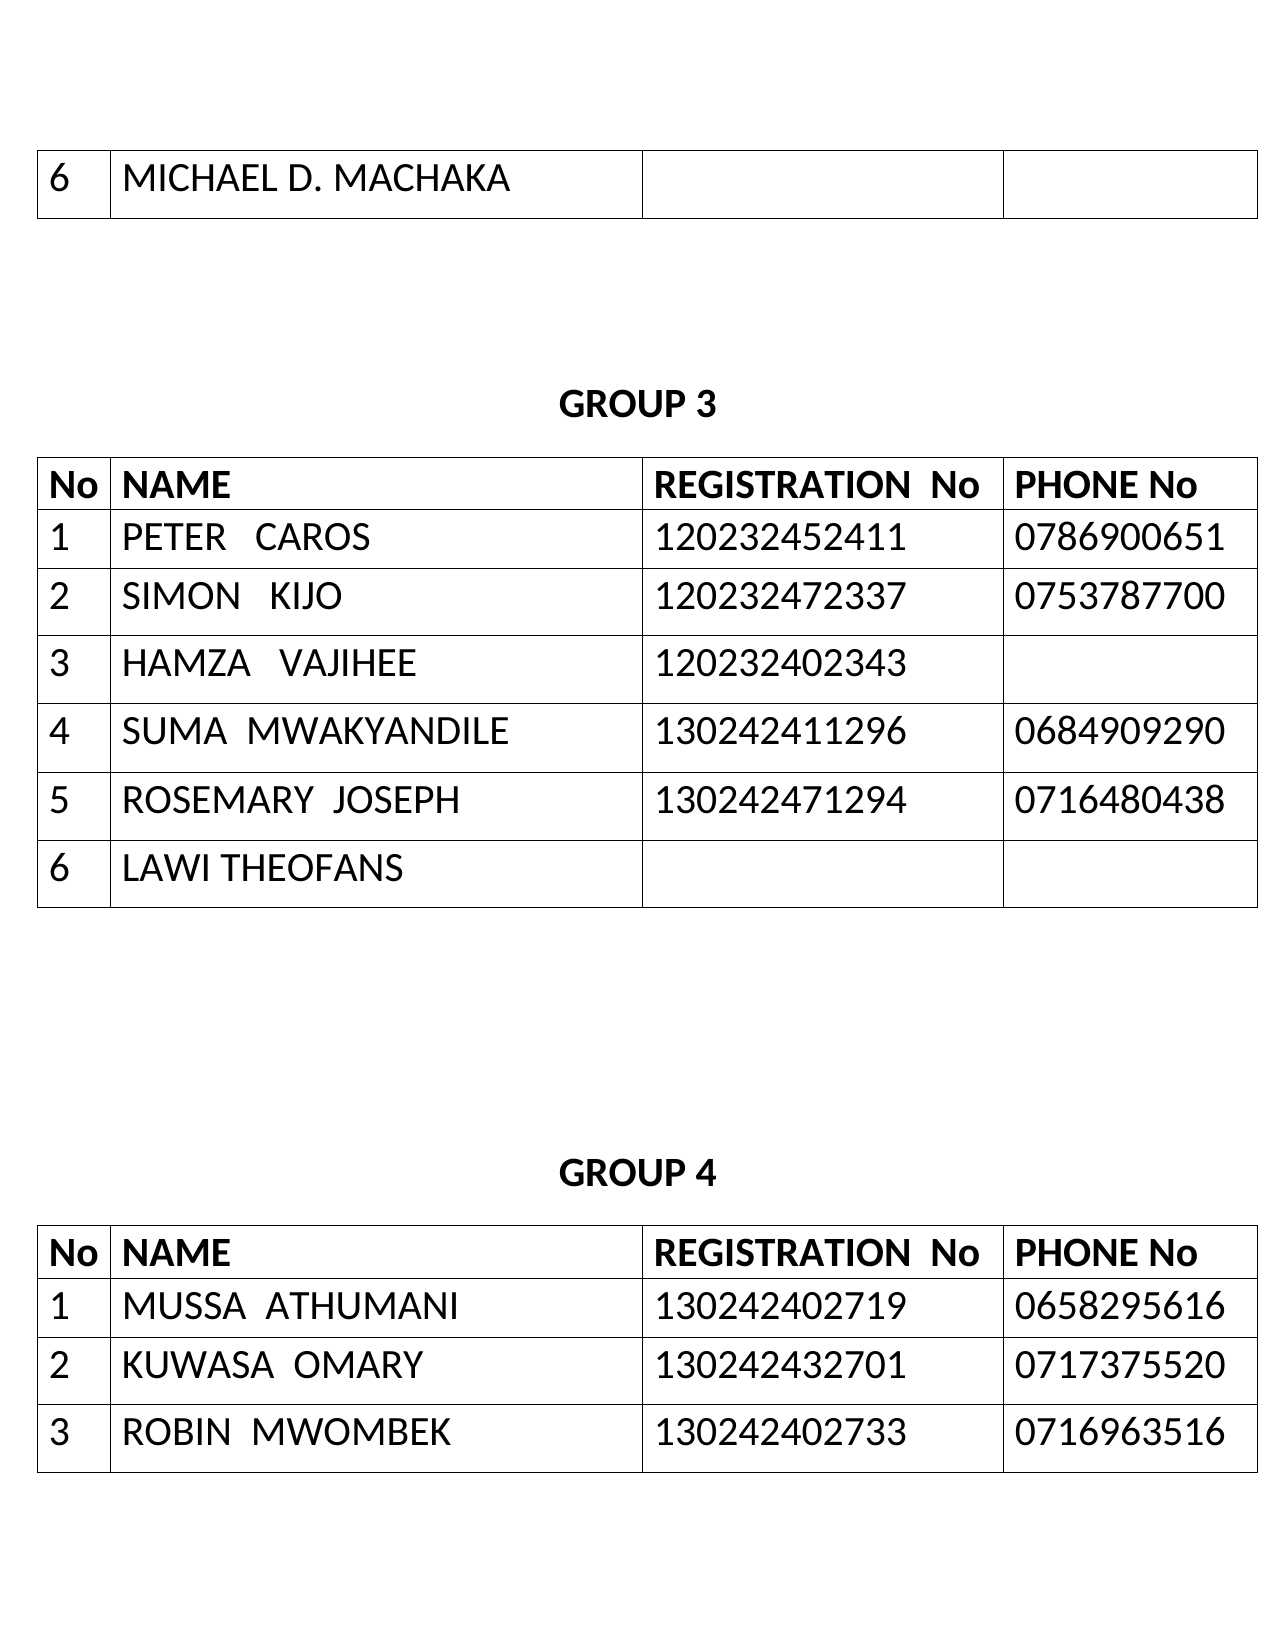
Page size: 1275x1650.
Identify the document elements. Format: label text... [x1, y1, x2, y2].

table_cell 1 [38, 510, 110, 568]
table_cell SUMA MWAKYANDILE [111, 704, 642, 772]
table_cell 0716963516 [1004, 1405, 1257, 1472]
table_header PHONE No [1004, 1226, 1257, 1278]
table_cell 6 [38, 151, 110, 218]
table_header PHONE No [1004, 458, 1257, 509]
table_cell [1004, 841, 1257, 907]
table_cell 3 [38, 636, 110, 703]
table_header NAME [111, 458, 642, 509]
table_cell 1 [38, 1279, 110, 1337]
table_cell 6 [38, 841, 110, 907]
table_cell [1004, 636, 1257, 703]
table_cell MUSSA ATHUMANI [111, 1279, 642, 1337]
table_cell HAMZA VAJIHEE [111, 636, 642, 703]
table_cell 0658295616 [1004, 1279, 1257, 1337]
table_header No [38, 458, 110, 509]
table_cell 130242402733 [643, 1405, 1003, 1472]
table_cell ROSEMARY JOSEPH [111, 773, 642, 839]
table_cell LAWI THEOFANS [111, 841, 642, 907]
table_header REGISTRATION No [643, 1226, 1003, 1278]
table_cell SIMON KIJO [111, 569, 642, 635]
table_cell 5 [38, 773, 110, 839]
table_cell 130242411296 [643, 704, 1003, 772]
table_cell 0717375520 [1004, 1338, 1257, 1404]
text GROUP 4 [150, 1146, 1125, 1197]
table_cell 130242432701 [643, 1338, 1003, 1404]
table_cell 130242402719 [643, 1279, 1003, 1337]
table_cell 120232452411 [643, 510, 1003, 568]
table_cell 3 [38, 1405, 110, 1472]
text GROUP 3 [150, 377, 1125, 428]
table_cell KUWASA OMARY [111, 1338, 642, 1404]
table_cell 2 [38, 569, 110, 635]
table_header NAME [111, 1226, 642, 1278]
table_cell 120232402343 [643, 636, 1003, 703]
table_cell [1004, 151, 1257, 218]
table_cell [643, 841, 1003, 907]
table_cell 0684909290 [1004, 704, 1257, 772]
table_cell 2 [38, 1338, 110, 1404]
table_header No [38, 1226, 110, 1278]
table_cell 0786900651 [1004, 510, 1257, 568]
table_cell 0753787700 [1004, 569, 1257, 635]
table_cell ROBIN MWOMBEK [111, 1405, 642, 1472]
table_cell 0716480438 [1004, 773, 1257, 839]
table_cell 130242471294 [643, 773, 1003, 839]
table_cell PETER CAROS [111, 510, 642, 568]
table_cell 4 [38, 704, 110, 772]
table_cell MICHAEL D. MACHAKA [111, 151, 642, 218]
table_header REGISTRATION No [643, 458, 1003, 509]
table_cell [643, 151, 1003, 218]
table_cell 120232472337 [643, 569, 1003, 635]
